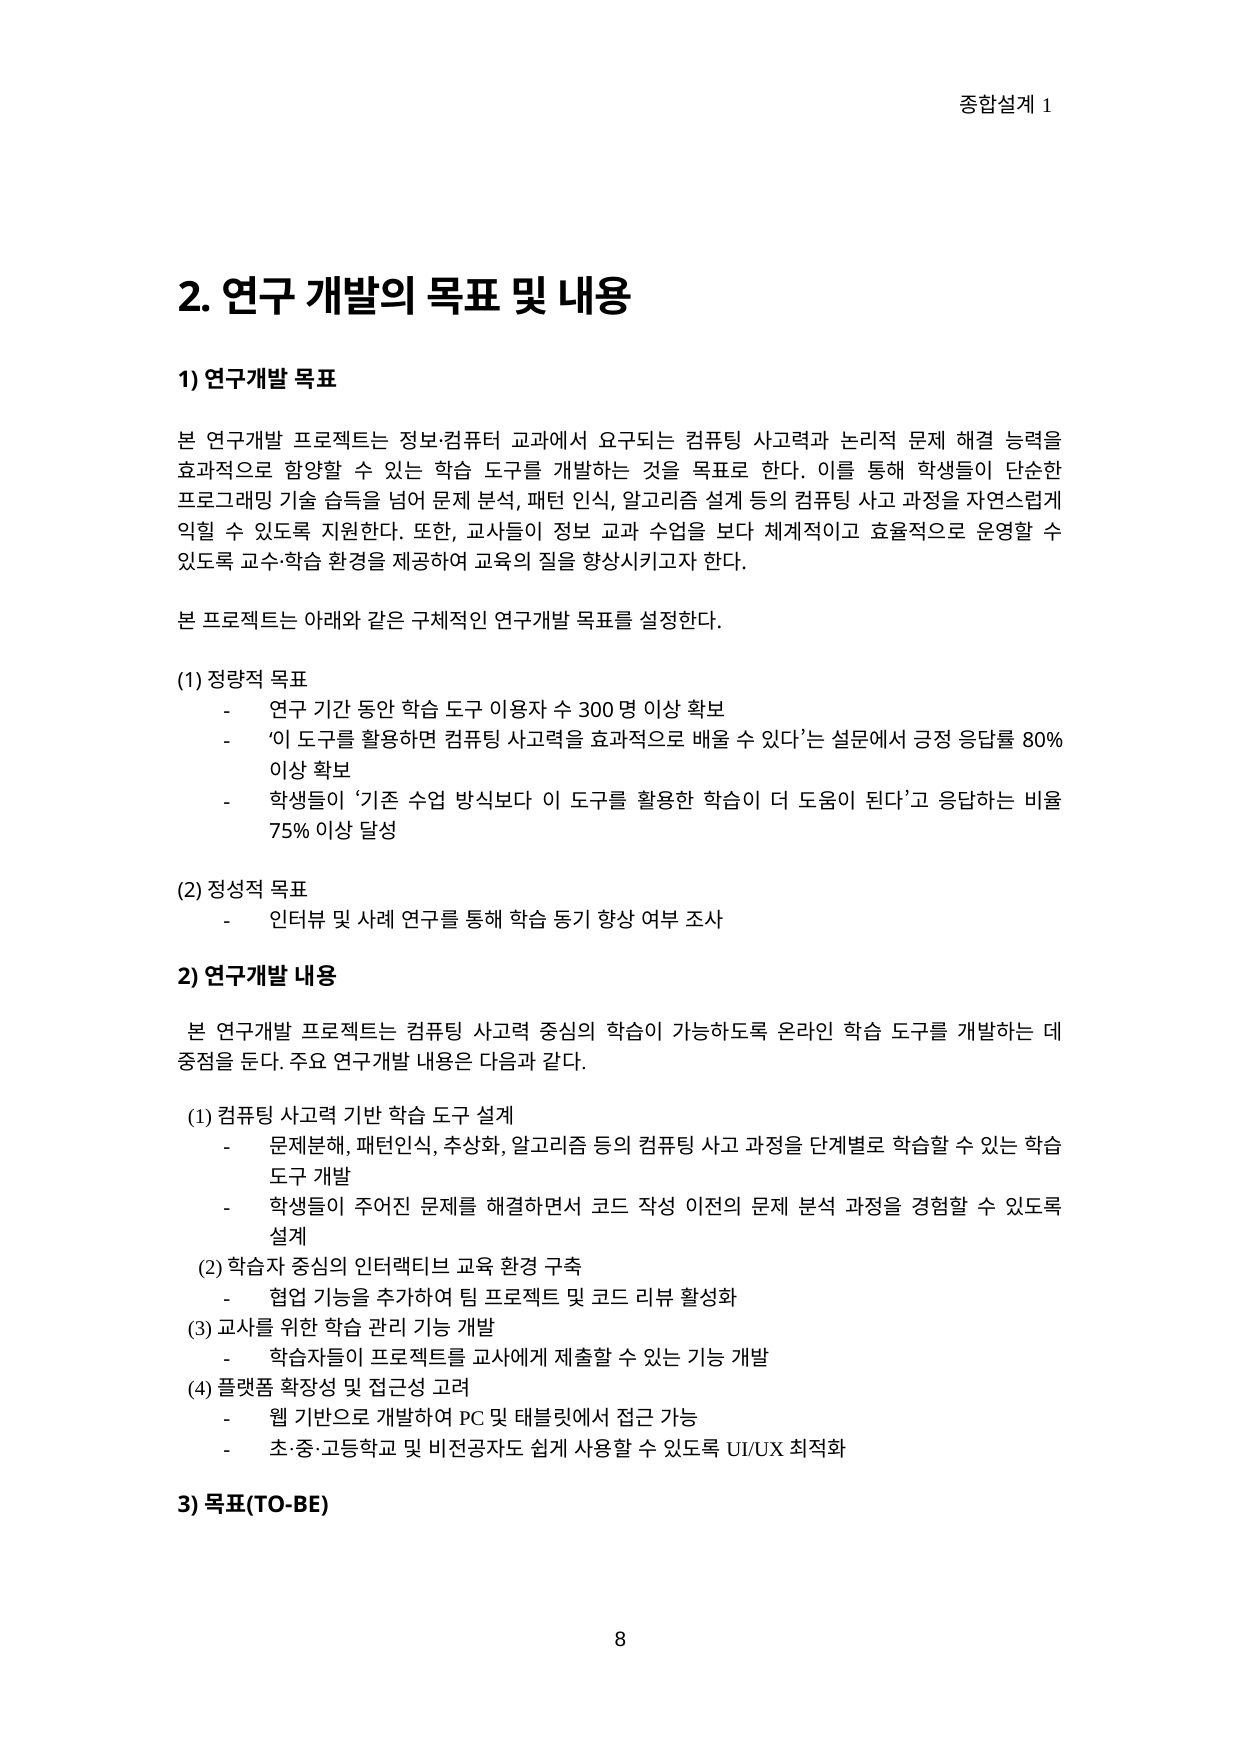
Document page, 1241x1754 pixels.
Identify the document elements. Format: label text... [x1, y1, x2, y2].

list 초·중·고등학교 및 비전공자도 쉽게 사용할 수 있도록 UI/UX 최적화 [223, 1432, 1063, 1462]
text (1) 정량적 목표 [177, 663, 1063, 693]
text 본 연구개발 프로젝트는 컴퓨팅 사고력 중심의 학습이 가능하도록 온라인 학습 도구를 개발하는 데 중점을 둔다. 주요 연구개발 내용은 다음과 같다. [177, 1015, 1063, 1075]
list 웹 기반으로 개발하여 PC 및 태블릿에서 접근 가능 [223, 1402, 1063, 1432]
text 2) 연구개발 내용 [177, 958, 1063, 991]
list 협업 기능을 추가하여 팀 프로젝트 및 코드 리뷰 활성화 [223, 1281, 1063, 1311]
list 인터뷰 및 사례 연구를 통해 학습 동기 향상 여부 조사 [223, 903, 1063, 933]
list 문제분해, 패턴인식, 추상화, 알고리즘 등의 컴퓨팅 사고 과정을 단계별로 학습할 수 있는 학습 도구 개발 [223, 1130, 1063, 1190]
list ‘이 도구를 활용하면 컴퓨팅 사고력을 효과적으로 배울 수 있다’는 설문에서 긍정 응답률 80% 이상 확보 [223, 723, 1063, 784]
text (3) 교사를 위한 학습 관리 기능 개발 [177, 1311, 1063, 1341]
text (2) 학습자 중심의 인터랙티브 교육 환경 구축 [177, 1251, 1063, 1281]
text (4) 플랫폼 확장성 및 접근성 고려 [177, 1371, 1063, 1402]
text (1) 컴퓨팅 사고력 기반 학습 도구 설계 [177, 1099, 1063, 1130]
text (2) 정성적 목표 [177, 873, 1063, 903]
text 본 연구개발 프로젝트는 정보·컴퓨터 교과에서 요구되는 컴퓨팅 사고력과 논리적 문제 해결 능력을 효과적으로 함양할 수 있는 학습 도구를 개발하는 것을 목표로 한다. 이를 통해 학생들이 단순한 프로그래밍 기술 습득을 넘어 문제 분석, 패턴 인식, 알고리즘 설계 등의 컴퓨팅 사고 과정을 자연스럽게 익힐 수 있도록 지원한다. 또한, 교사들이 정보 교과 수업을 보다 체계적이고 효율적으로 운영할 수 있도록 교수·학습 환경을 제공하여 교육의 질을 향상시키고자 한다. [177, 424, 1063, 576]
subtitle 연구 개발의 목표 및 내용 [177, 263, 1063, 323]
text 3) 목표(TO-BE) [177, 1486, 1063, 1519]
list 학생들이 ‘기존 수업 방식보다 이 도구를 활용한 학습이 더 도움이 된다’고 응답하는 비율 75% 이상 달성 [223, 784, 1063, 844]
text 본 프로젝트는 아래와 같은 구체적인 연구개발 목표를 설정한다. [177, 604, 1063, 634]
list 학생들이 주어진 문제를 해결하면서 코드 작성 이전의 문제 분석 과정을 경험할 수 있도록 설계 [223, 1190, 1063, 1251]
text 1) 연구개발 목표 [177, 361, 1063, 394]
list 학습자들이 프로젝트를 교사에게 제출할 수 있는 기능 개발 [223, 1341, 1063, 1371]
list 연구 기간 동안 학습 도구 이용자 수 300명 이상 확보 [223, 693, 1063, 723]
